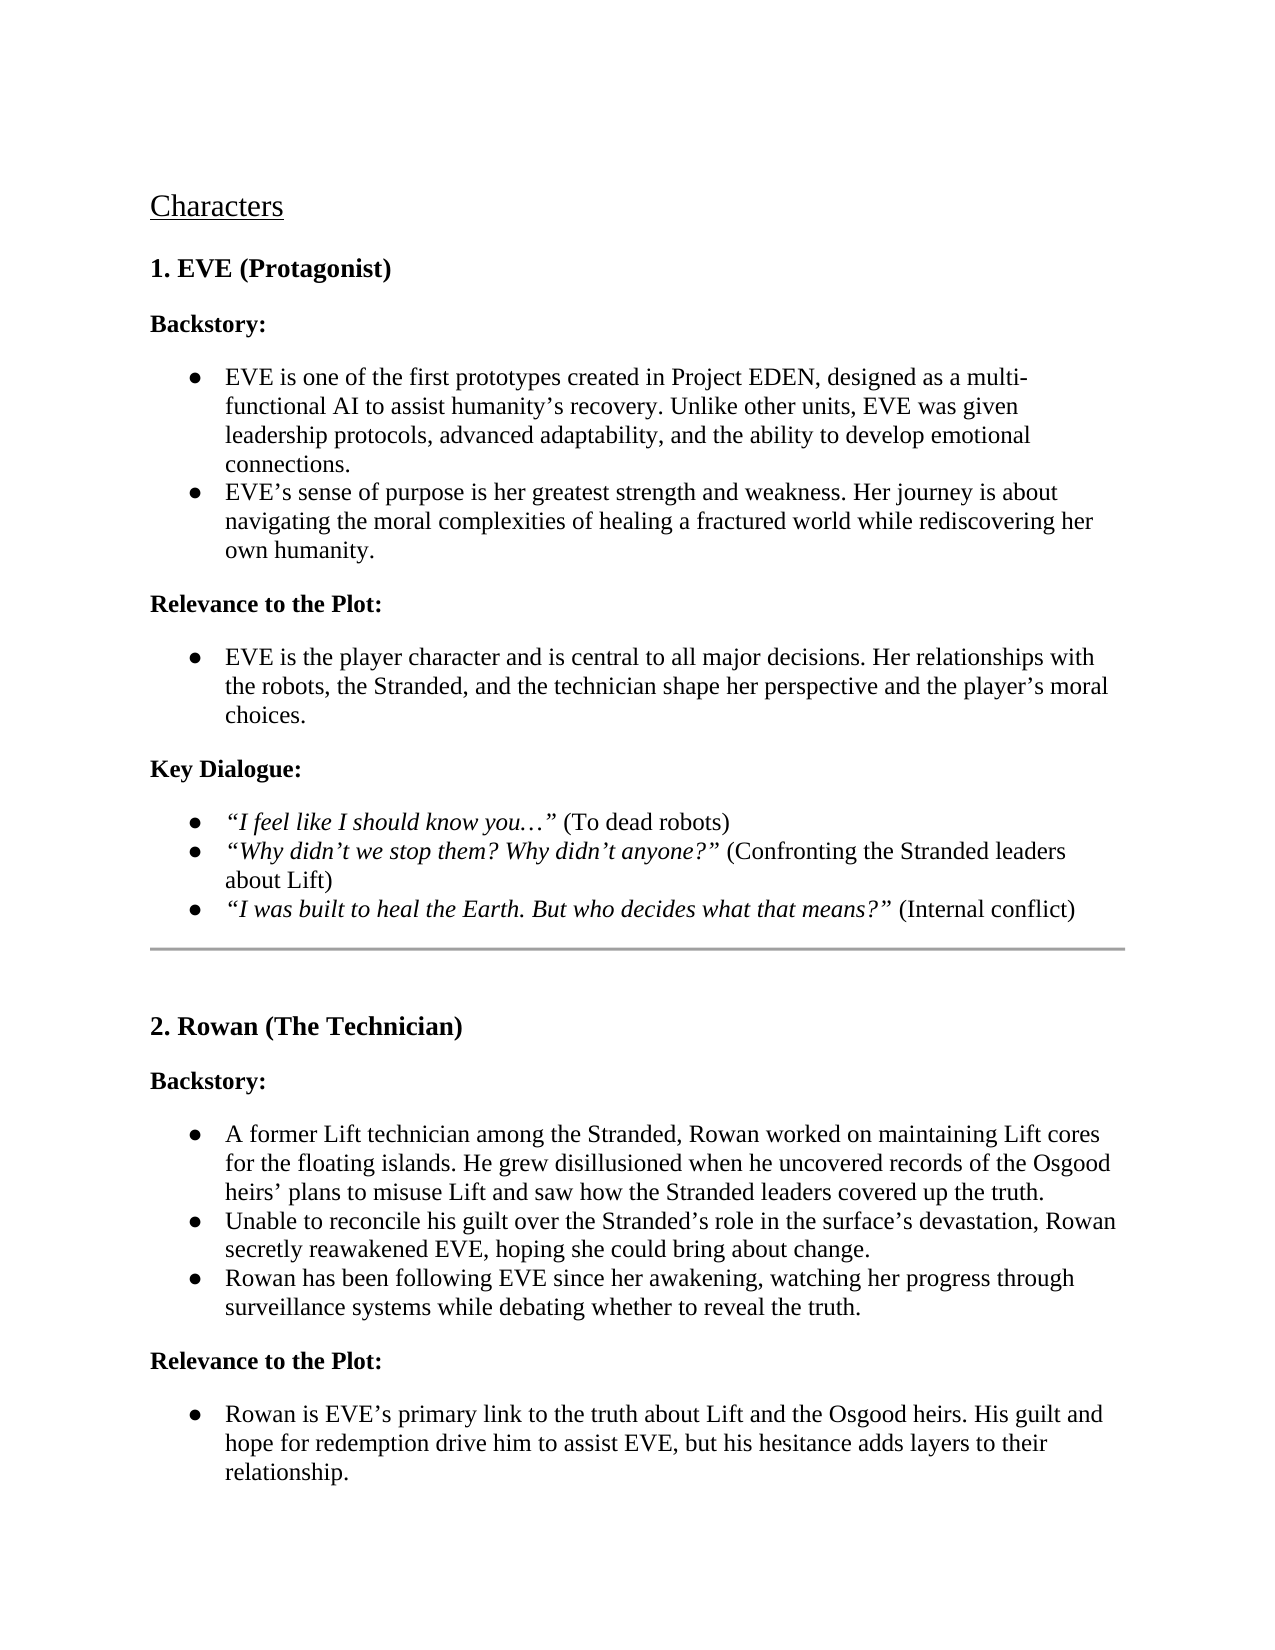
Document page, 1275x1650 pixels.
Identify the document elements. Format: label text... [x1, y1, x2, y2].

list EVE’s sense of purpose is her greatest strength and weakness. Her journey is about navigating the moral complexities of healing a fractured world while rediscovering her own humanity. [187, 477, 1125, 564]
list “I was built to heal the Earth. But who decides what that means?” (Internal conflict) [187, 894, 1125, 922]
text Relevance to the Plot: [150, 589, 1125, 617]
text Backstory: [150, 309, 1125, 337]
list A former Lift technician among the Stranded, Rowan worked on maintaining Lift cores for the floating islands. He grew disillusioned when he uncovered records of the Osgood heirs’ plans to misuse Lift and saw how the Stranded leaders covered up the truth. [187, 1119, 1125, 1206]
subtitle Characters [150, 187, 1125, 223]
subtitle 1. EVE (Protagonist) [150, 253, 1125, 284]
list Unable to reconcile his guilt over the Stranded’s role in the surface’s devastation, Rowan secretly reawakened EVE, hoping she could bring about change. [187, 1206, 1125, 1263]
subtitle 2. Rowan (The Technician) [150, 1010, 1125, 1041]
list Rowan has been following EVE since her awakening, watching her progress through surveillance systems while debating whether to reveal the truth. [187, 1263, 1125, 1321]
text Backstory: [150, 1066, 1125, 1094]
list Rowan is EVE’s primary link to the truth about Lift and the Osgood heirs. His guilt and hope for redemption drive him to assist EVE, but his hesitance adds layers to their relationship. [187, 1399, 1125, 1486]
list EVE is the player character and is central to all major decisions. Her relationships with the robots, the Stranded, and the technician shape her perspective and the player’s moral choices. [187, 642, 1125, 729]
list EVE is one of the first prototypes created in Project EDEN, designed as a multi-functional AI to assist humanity’s recovery. Unlike other units, EVE was given leadership protocols, advanced adaptability, and the ability to develop emotional connections. [187, 362, 1125, 477]
text Key Dialogue: [150, 754, 1125, 782]
list “I feel like I should know you…” (To dead robots) [187, 807, 1125, 836]
list “Why didn’t we stop them? Why didn’t anyone?” (Confronting the Stranded leaders about Lift) [187, 836, 1125, 894]
text Relevance to the Plot: [150, 1346, 1125, 1374]
